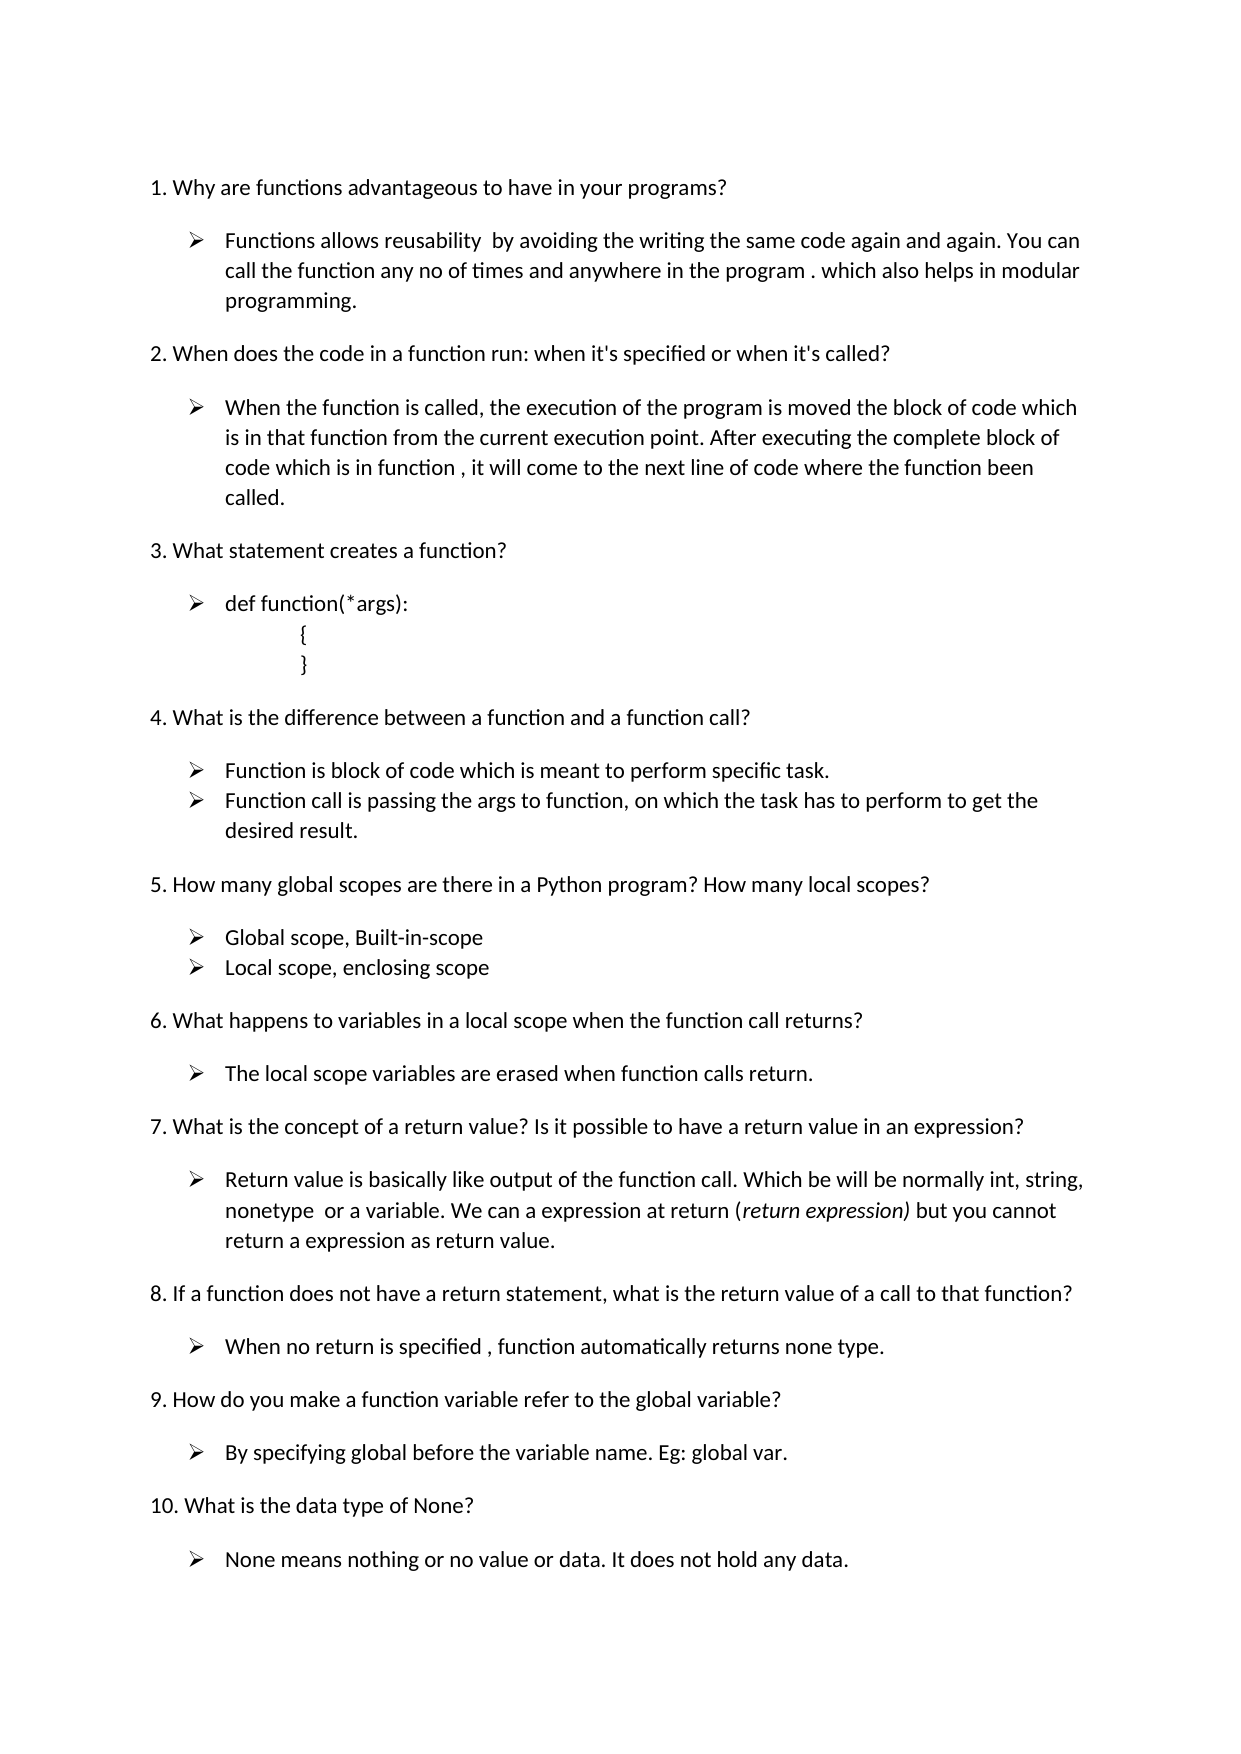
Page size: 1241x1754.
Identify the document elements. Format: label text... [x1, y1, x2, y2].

text 4. What is the difference between a function and a function call? [150, 703, 1090, 731]
list Local scope, enclosing scope [187, 953, 1090, 981]
list Function call is passing the args to function, on which the task has to perform to get the desired result. [187, 786, 1090, 845]
text 9. How do you make a function variable refer to the global variable? [150, 1385, 1090, 1413]
text 5. How many global scopes are there in a Python program? How many local scopes? [150, 870, 1090, 898]
text 8. If a function does not have a return statement, what is the return value of a call to that function? [150, 1279, 1090, 1307]
list } [300, 650, 1090, 678]
list Function is block of code which is meant to perform specific task. [187, 756, 1090, 784]
text 3. What statement creates a function? [150, 536, 1090, 564]
list The local scope variables are erased when function calls return. [187, 1059, 1090, 1087]
list By specifying global before the variable name. Eg: global var. [187, 1438, 1090, 1467]
text 2. When does the code in a function run: when it's specified or when it's called? [150, 339, 1090, 368]
list When no return is specified , function automatically returns none type. [187, 1332, 1090, 1360]
list Return value is basically like output of the function call. Which be will be normally int, string, nonetype or a variable. We can a expression at return (return expression) but you cannot return a expression as return value. [187, 1166, 1090, 1254]
list None means nothing or no value or data. It does not hold any data. [187, 1545, 1090, 1573]
list Global scope, Built-in-scope [187, 923, 1090, 951]
text 6. What happens to variables in a local scope when the function call returns? [150, 1006, 1090, 1034]
text 1. Why are functions advantageous to have in your programs? [150, 173, 1090, 201]
text 10. What is the data type of None? [150, 1492, 1090, 1520]
list When the function is called, the execution of the program is moved the block of code which is in that function from the current execution point. After executing the complete block of code which is in function , it will come to the next line of code where the function been called. [187, 393, 1090, 511]
list Functions allows reusability by avoiding the writing the same code again and again. You can call the function any no of times and anywhere in the program . which also helps in modular programming. [187, 226, 1090, 314]
list { [300, 620, 1090, 648]
text 7. What is the concept of a return value? Is it possible to have a return value in an expression? [150, 1112, 1090, 1141]
list def function(*args): [187, 589, 1090, 618]
